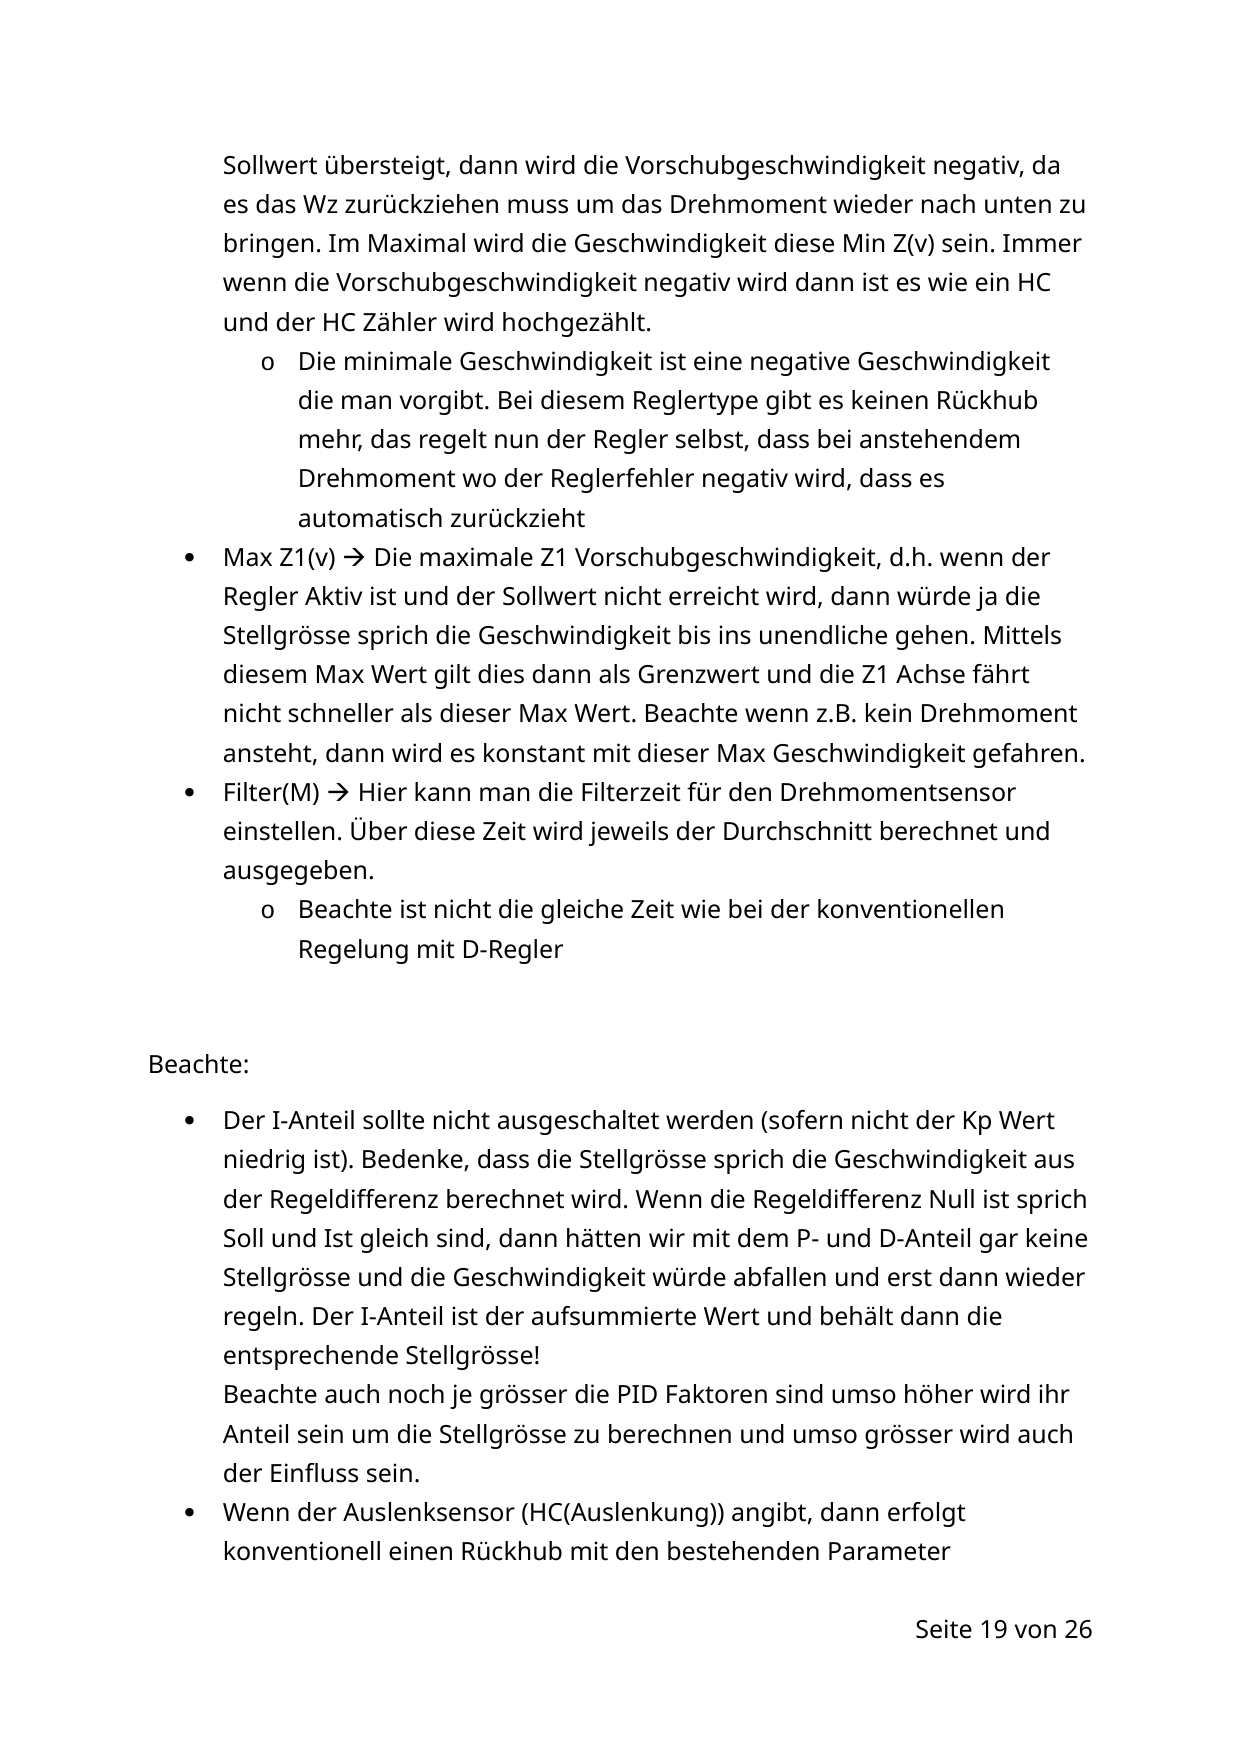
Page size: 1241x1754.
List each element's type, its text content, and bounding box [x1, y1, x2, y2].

list Der I-Anteil sollte nicht ausgeschaltet werden (sofern nicht der Kp Wert niedrig ist). Bedenke, dass die Stellgrösse sprich die Geschwindigkeit aus der Regeldifferenz berechnet wird. Wenn die Regeldifferenz Null ist sprich Soll und Ist gleich sind, dann hätten wir mit dem P- und D-Anteil gar keine Stellgrösse und die Geschwindigkeit würde abfallen und erst dann wieder regeln. Der I-Anteil ist der aufsummierte Wert und behält dann die entsprechende Stellgrösse! Beachte auch noch je grösser die PID Faktoren sind umso höher wird ihr Anteil sein um die Stellgrösse zu berechnen und umso grösser wird auch der Einfluss sein. [185, 1103, 1093, 1489]
list Max Z1(v) Die maximale Z1 Vorschubgeschwindigkeit, d.h. wenn der Regler Aktiv ist und der Sollwert nicht erreicht wird, dann würde ja die Stellgrösse sprich die Geschwindigkeit bis ins unendliche gehen. Mittels diesem Max Wert gilt dies dann als Grenzwert und die Z1 Achse fährt nicht schneller als dieser Max Wert. Beachte wenn z.B. kein Drehmoment ansteht, dann wird es konstant mit dieser Max Geschwindigkeit gefahren. [185, 539, 1093, 769]
text Beachte: [148, 1047, 1093, 1081]
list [185, 148, 1093, 338]
list Die minimale Geschwindigkeit ist eine negative Geschwindigkeit die man vorgibt. Bei diesem Reglertype gibt es keinen Rückhub mehr, das regelt nun der Regler selbst, dass bei anstehendem Drehmoment wo der Reglerfehler negativ wird, dass es automatisch zurückzieht [260, 343, 1093, 534]
list Wenn der Auslenksensor (HC(Auslenkung)) angibt, dann erfolgt konventionell einen Rückhub mit den bestehenden Parameter [185, 1495, 1093, 1568]
list Beachte ist nicht die gleiche Zeit wie bei der konventionellen Regelung mit D-Regler [260, 892, 1093, 965]
list Filter(M) Hier kann man die Filterzeit für den Drehmomentsensor einstellen. Über diese Zeit wird jeweils der Durchschnitt berechnet und ausgegeben. [185, 774, 1093, 887]
